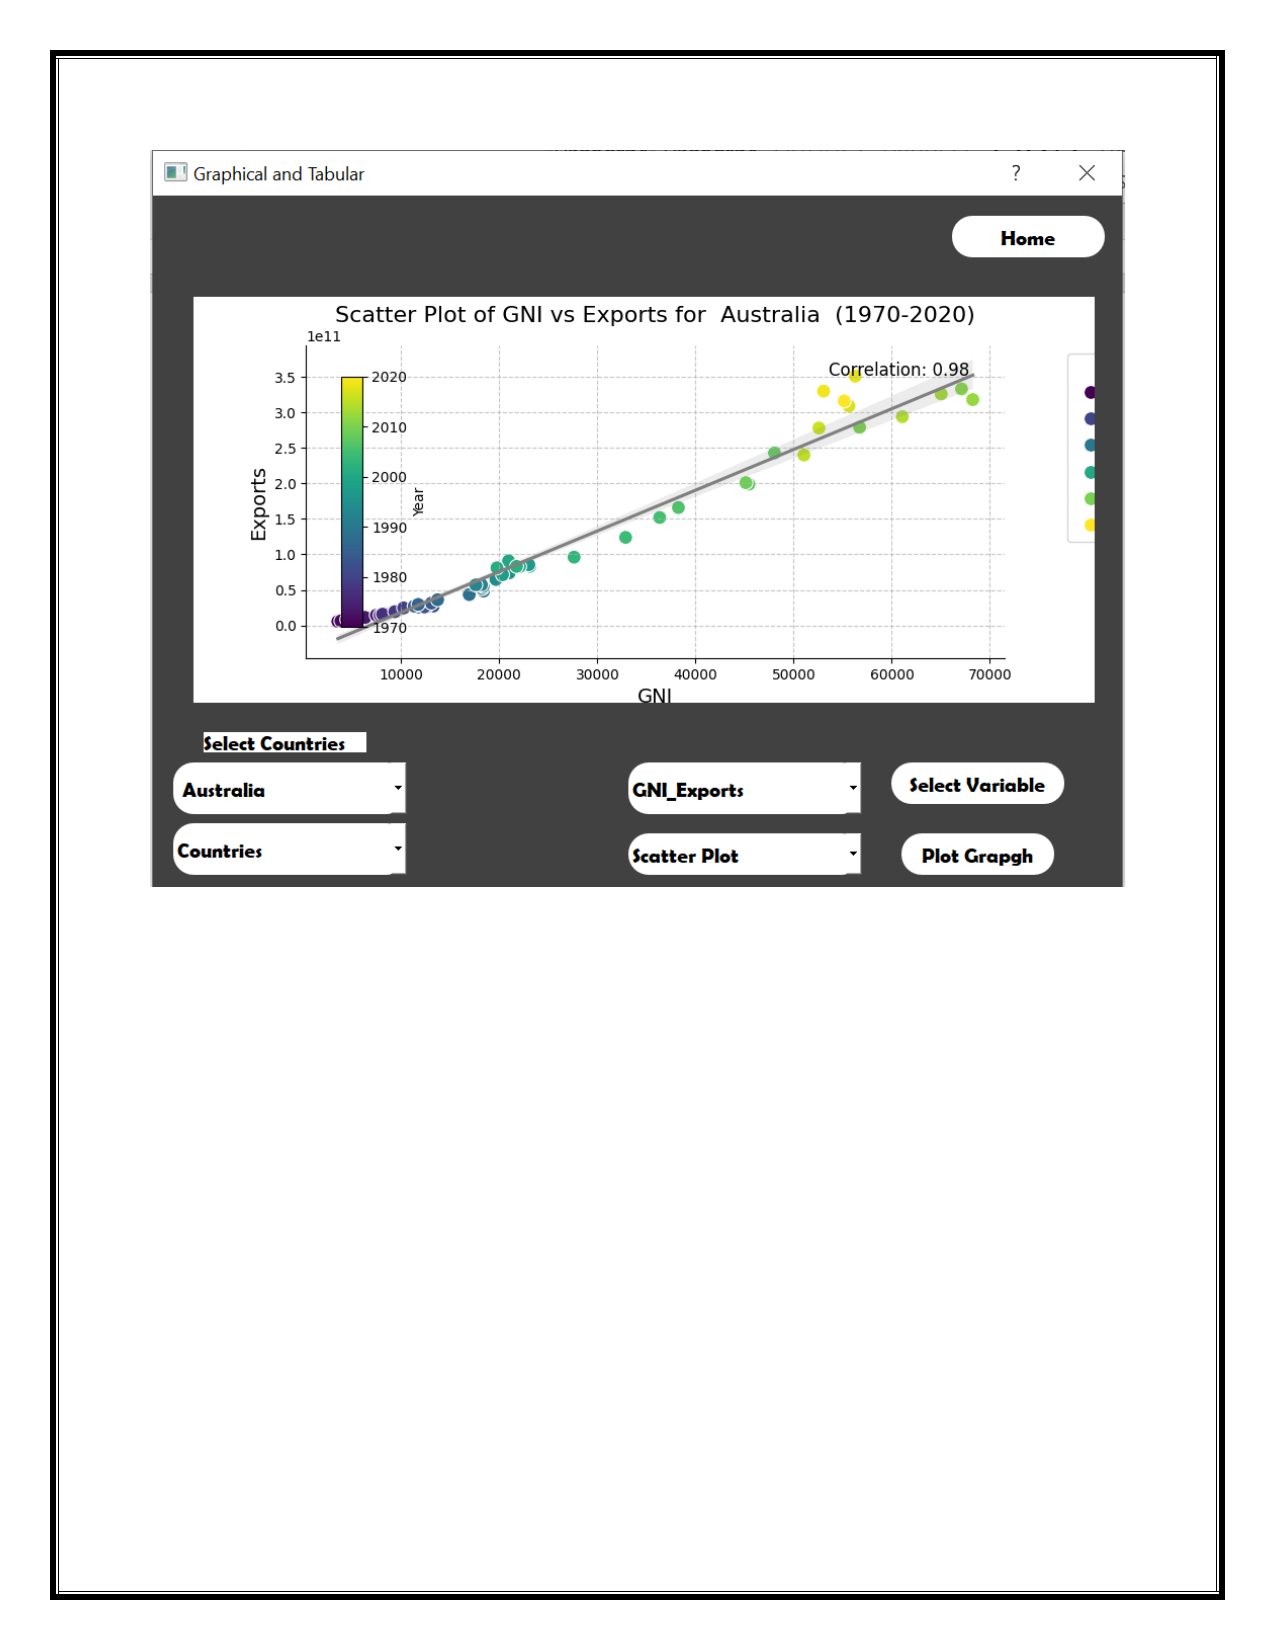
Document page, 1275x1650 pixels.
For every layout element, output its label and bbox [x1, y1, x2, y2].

picture [150, 150, 1125, 887]
